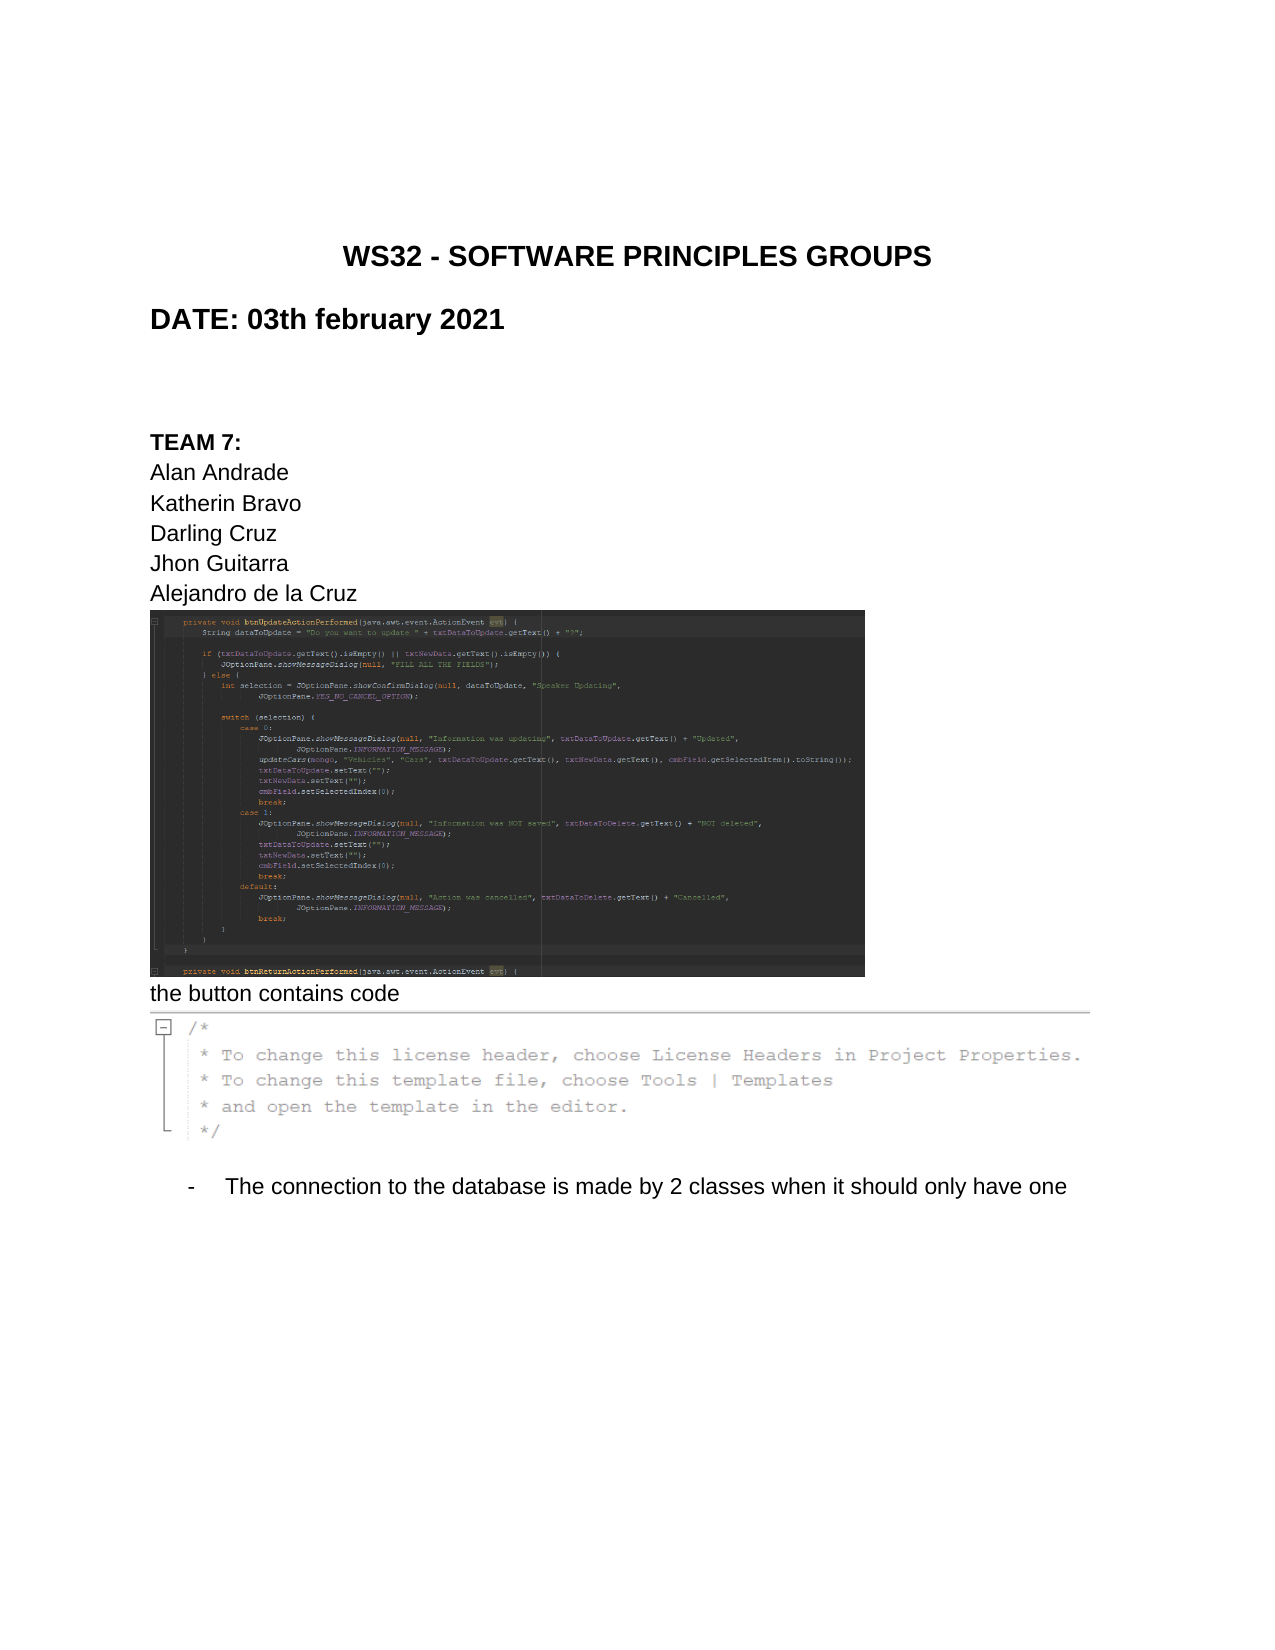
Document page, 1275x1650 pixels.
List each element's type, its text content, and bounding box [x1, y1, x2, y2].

text Alan Andrade [150, 459, 1125, 486]
list The connection to the database is made by 2 classes when it should only have one [187, 1173, 1125, 1199]
picture [150, 610, 865, 977]
text Katherin Bravo [150, 489, 1125, 516]
text DATE: 03th february 2021 [150, 302, 1125, 336]
picture [150, 1010, 1091, 1144]
text Alejandro de la Cruz [150, 580, 1125, 607]
text Jhon Guitarra [150, 550, 1125, 576]
text Darling Cruz [150, 520, 1125, 546]
text TEAM 7: [150, 429, 1125, 456]
text the button contains code [150, 980, 1125, 1007]
text WS32 - SOFTWARE PRINCIPLES GROUPS [150, 238, 1125, 272]
